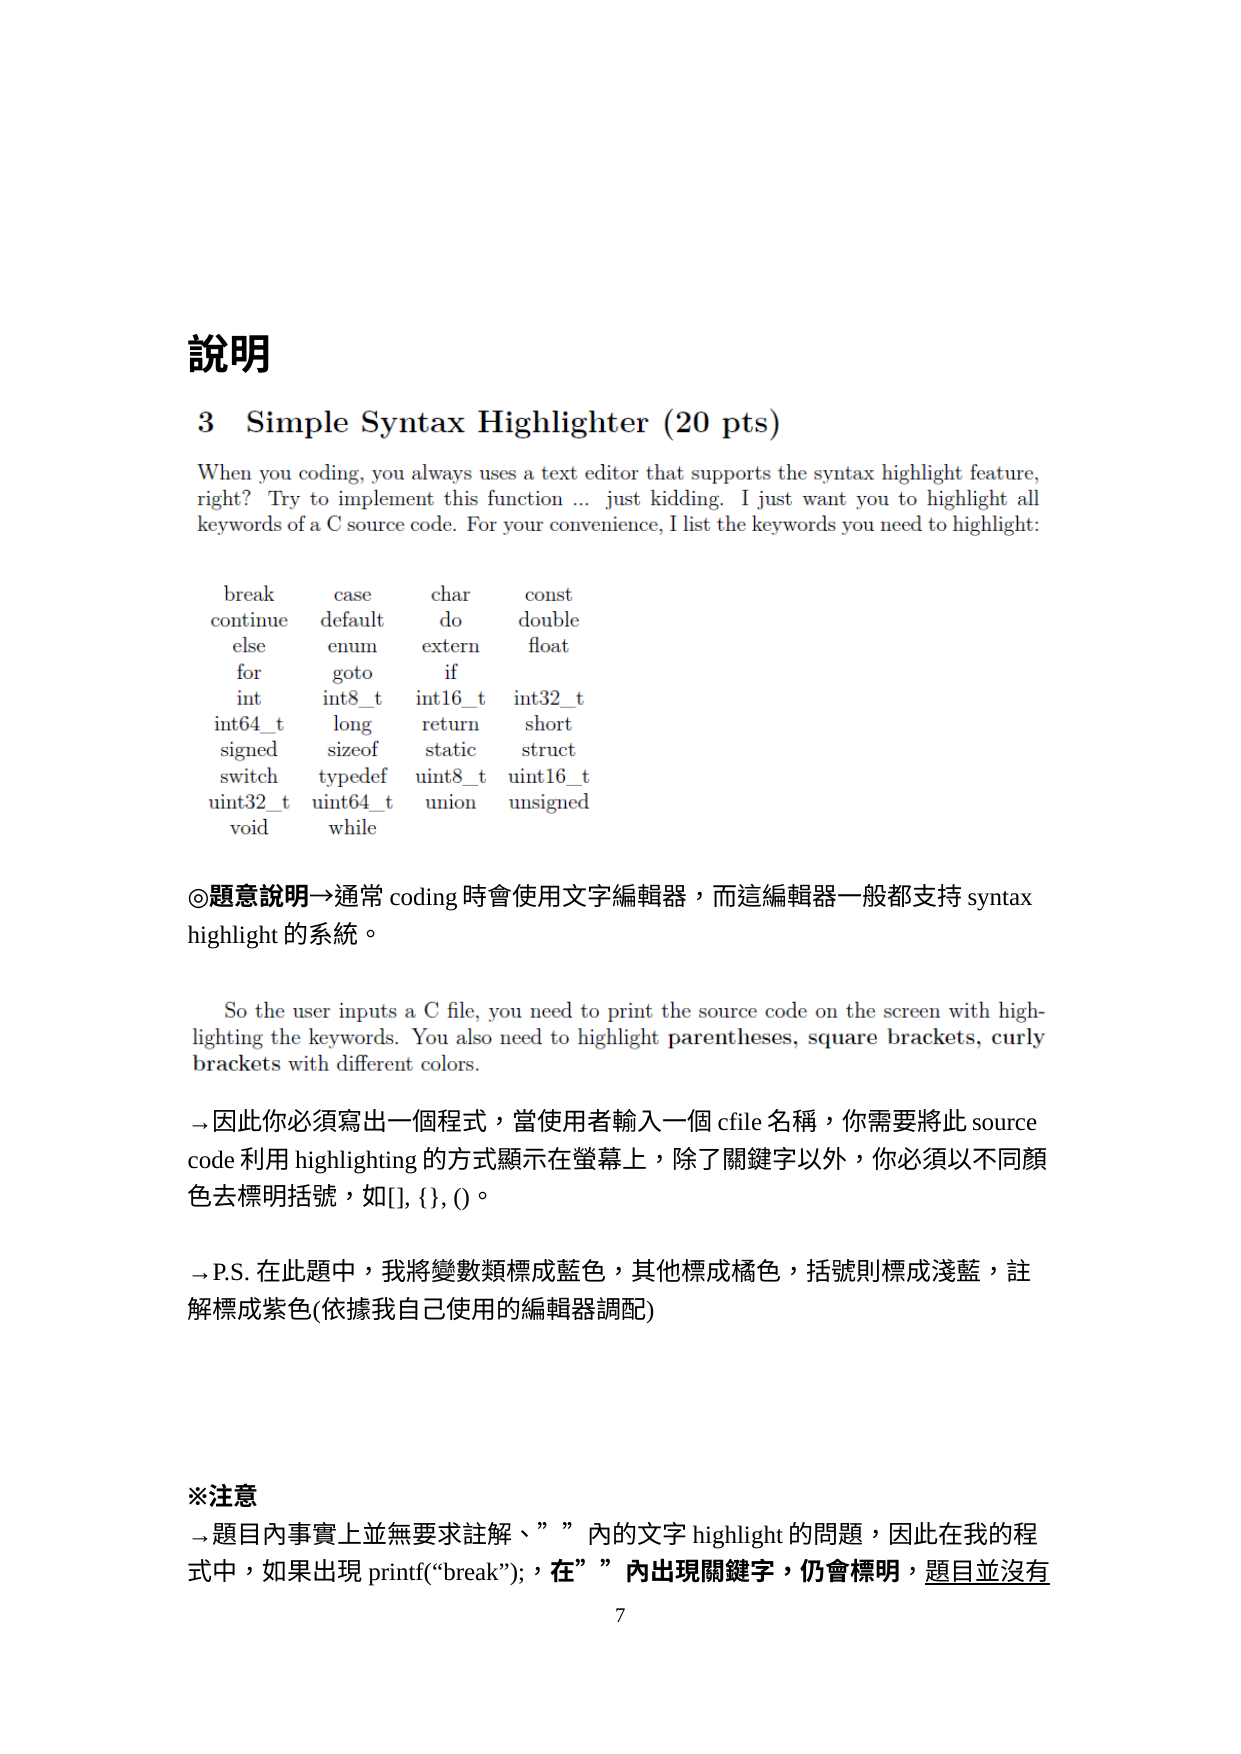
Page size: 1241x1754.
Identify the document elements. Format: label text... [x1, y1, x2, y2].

picture [187, 988, 1053, 1076]
text →因此你必須寫出一個程式，當使用者輸入一個cfile名稱，你需要將此source code利用highlighting的方式顯示在螢幕上，除了關鍵字以外，你必須以不同顏色去標明括號，如[], {}, ()。 [187, 1101, 1053, 1214]
text ※注意 [187, 1476, 1053, 1514]
text →P.S. 在此題中，我將變數類標成藍色，其他標成橘色，括號則標成淺藍，註解標成紫色(依據我自己使用的編輯器調配) [187, 1251, 1053, 1326]
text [187, 1514, 1053, 1589]
text ◎題意說明→通常coding時會使用文字編輯器，而這編輯器一般都支持syntax highlight的系統。 [187, 876, 1053, 951]
text 說明 [187, 314, 1053, 388]
picture [187, 388, 1053, 859]
